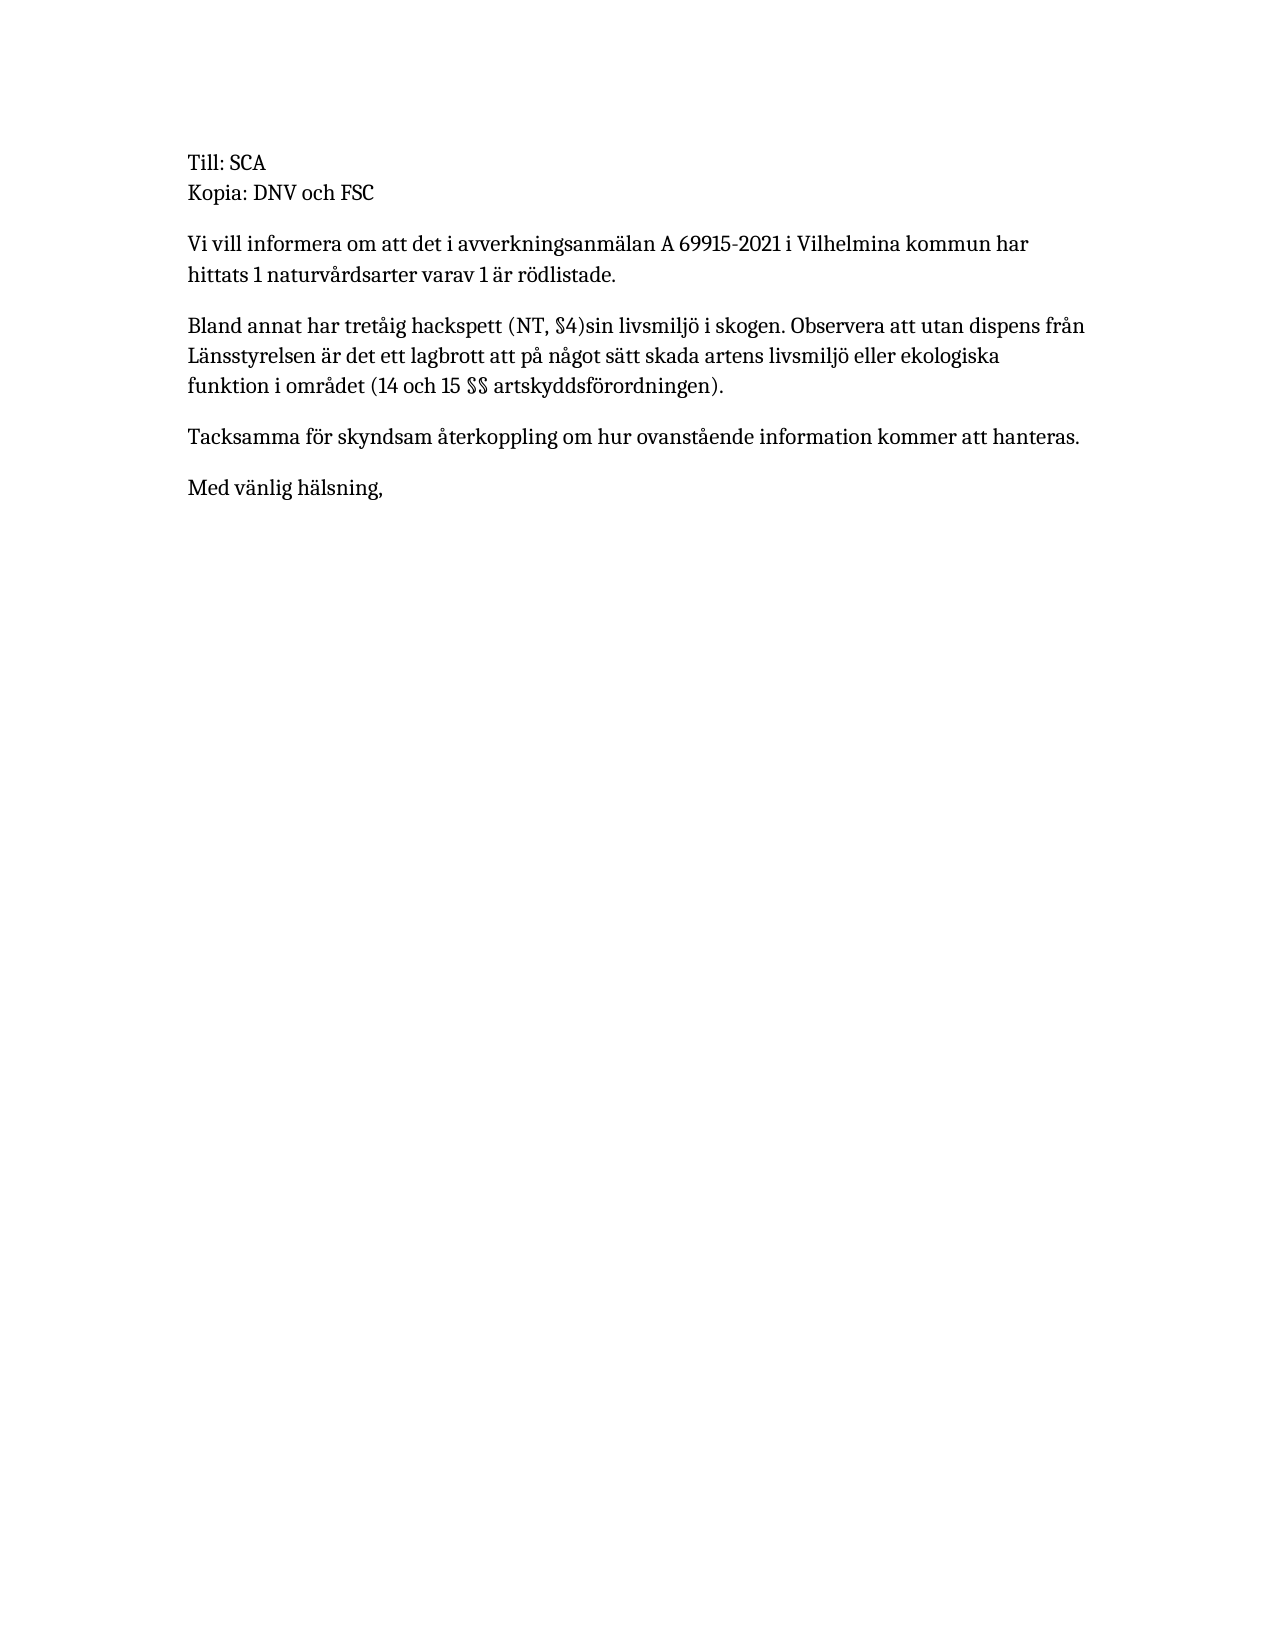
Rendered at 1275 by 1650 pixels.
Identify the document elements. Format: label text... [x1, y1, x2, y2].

text Till: SCA Kopia: DNV och FSC [187, 150, 1087, 207]
text Vi vill informera om att det i avverkningsanmälan A 69915-2021 i Vilhelmina kommun har hittats 1 naturvårdsarter varav 1 är rödlistade. [187, 231, 1087, 288]
text Tacksamma för skyndsam återkoppling om hur ovanstående information kommer att hanteras. [187, 424, 1087, 450]
text Bland annat har tretåig hackspett (NT, §4)sin livsmiljö i skogen. Observera att utan dispens från Länsstyrelsen är det ett lagbrott att på något sätt skada artens livsmiljö eller ekologiska funktion i området (14 och 15 §§ artskyddsförordningen). [187, 312, 1087, 399]
text Med vänlig hälsning, [187, 475, 1087, 532]
